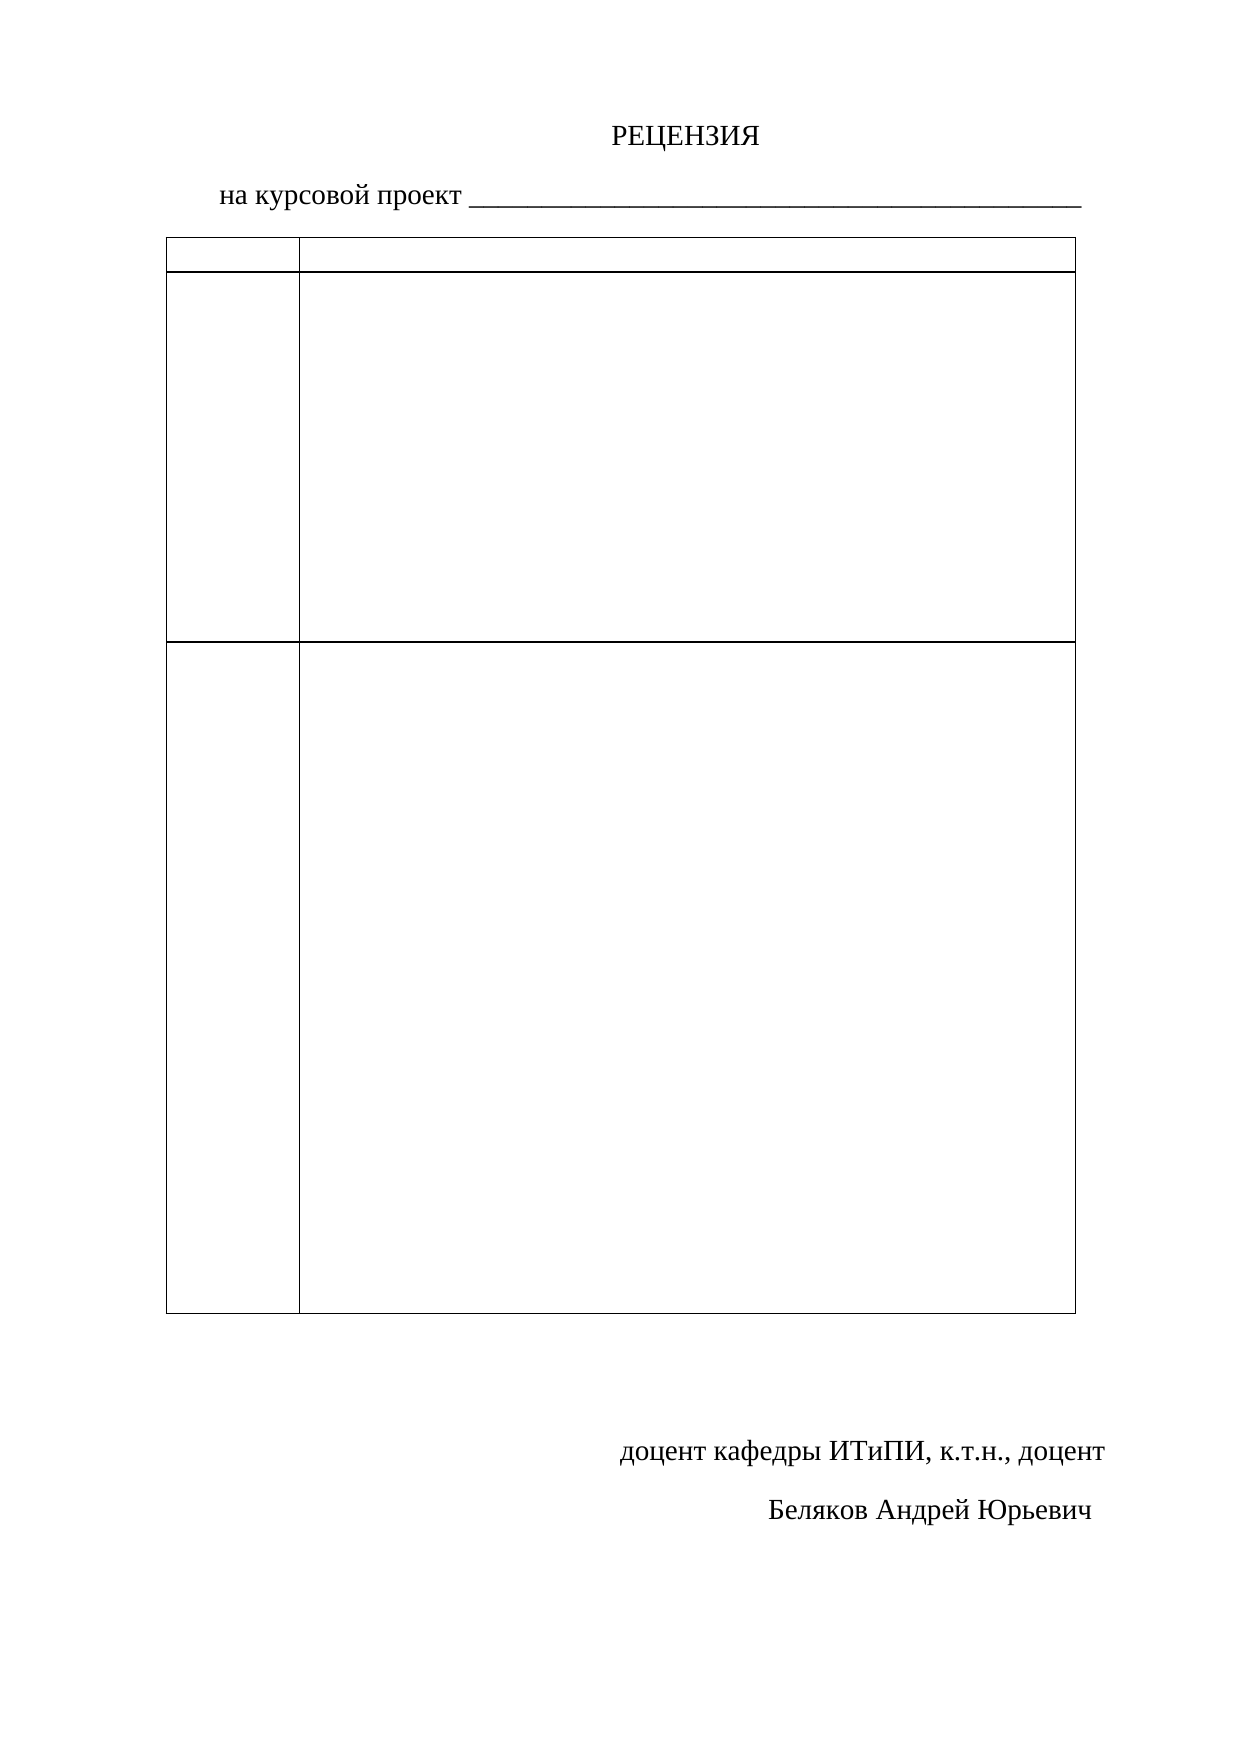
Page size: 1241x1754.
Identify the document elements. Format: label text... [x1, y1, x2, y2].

table_cell [167, 643, 299, 1313]
text на курсовой проект __________________________________________ [177, 177, 1152, 211]
table_header [167, 238, 299, 271]
text доцент кафедры ИТиПИ, к.т.н., доцент [531, 1433, 1152, 1467]
table_header [300, 238, 1075, 271]
text РЕЦЕНЗИЯ [177, 118, 1152, 152]
text Беляков Андрей Юрьевич [679, 1492, 1152, 1526]
table_cell [167, 273, 299, 641]
table_cell [300, 643, 1075, 1313]
table_cell [300, 273, 1075, 641]
